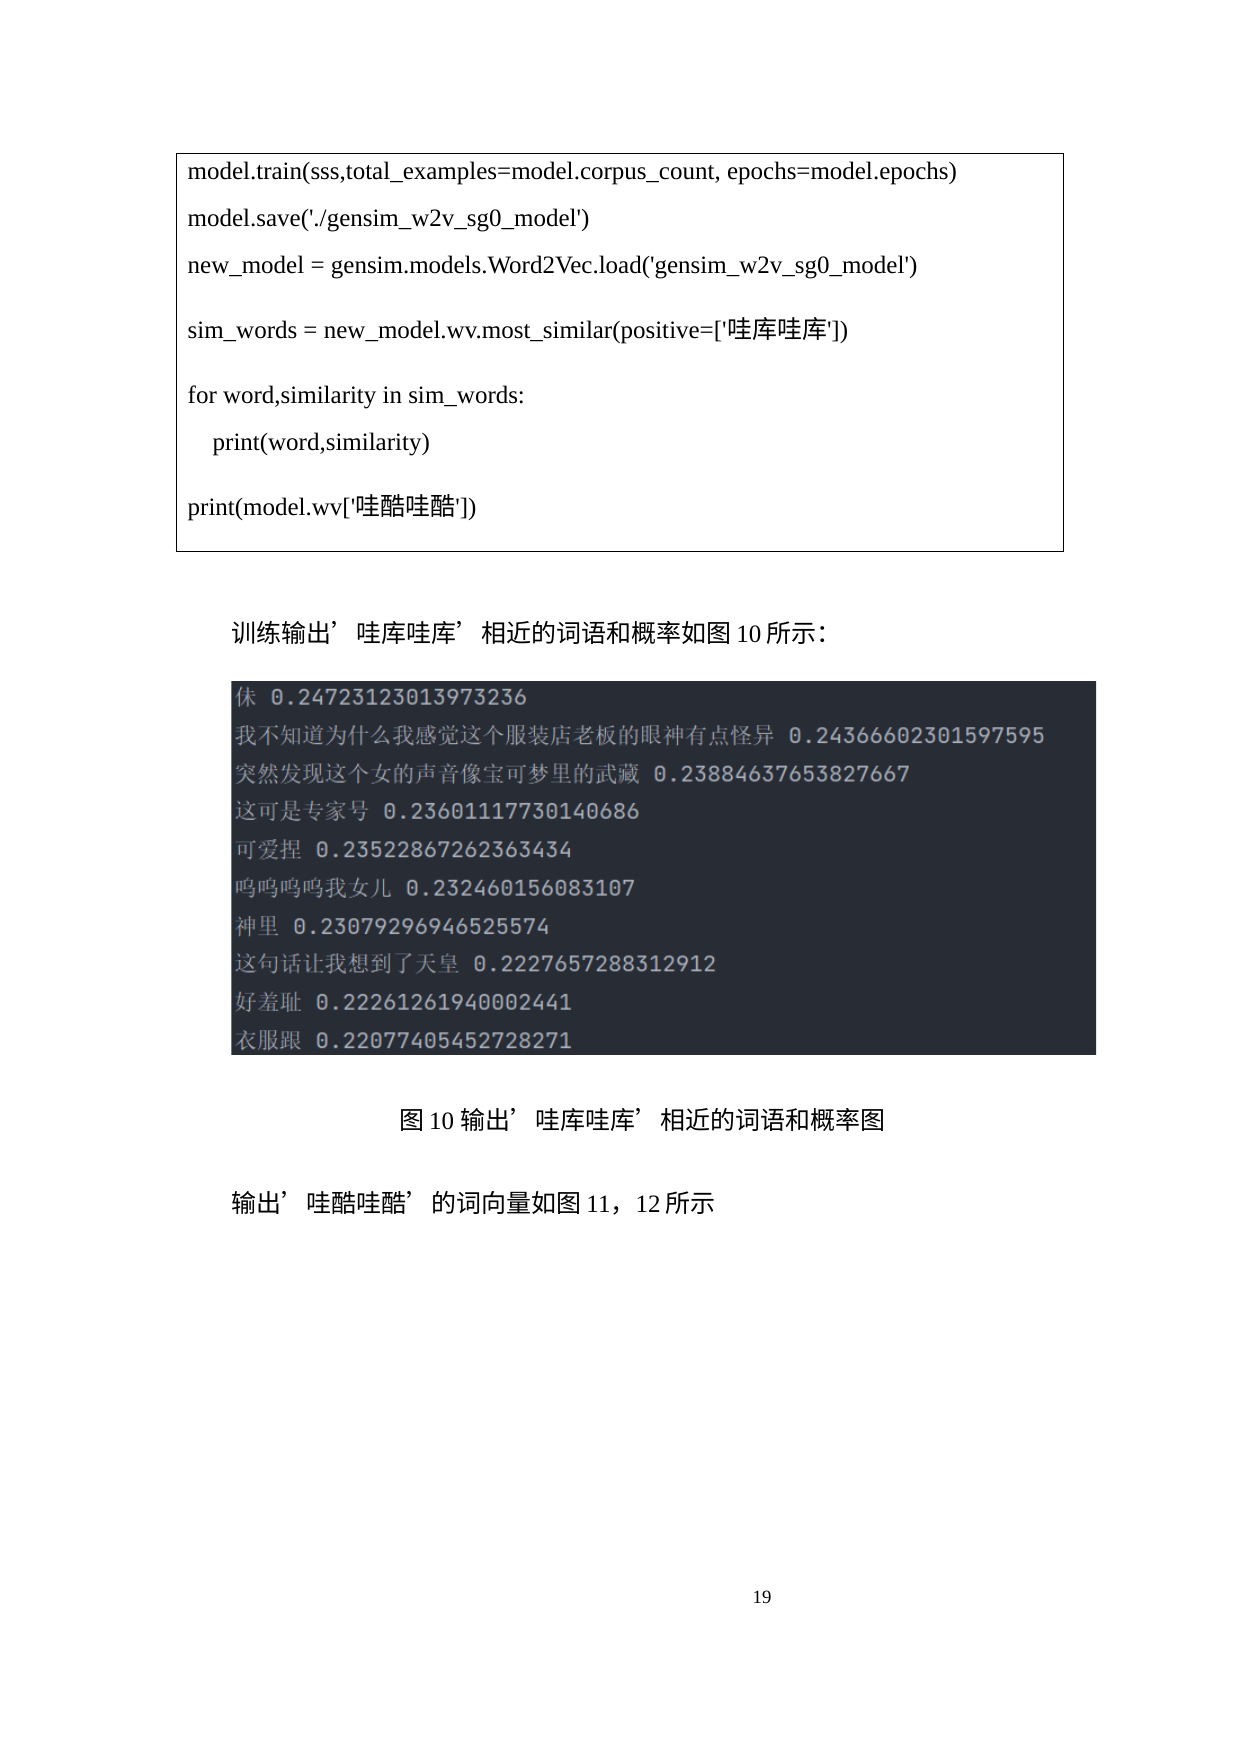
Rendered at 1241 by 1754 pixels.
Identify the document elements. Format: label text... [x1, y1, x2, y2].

text 训练输出’哇库哇库’相近的词语和概率如图10所示： [187, 599, 1053, 664]
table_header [177, 154, 1063, 551]
text 输出’哇酷哇酷’的词向量如图11，12所示 [187, 1169, 1053, 1234]
picture [231, 681, 1097, 1055]
text 图10 输出’哇库哇库’相近的词语和概率图 [187, 1086, 1053, 1151]
